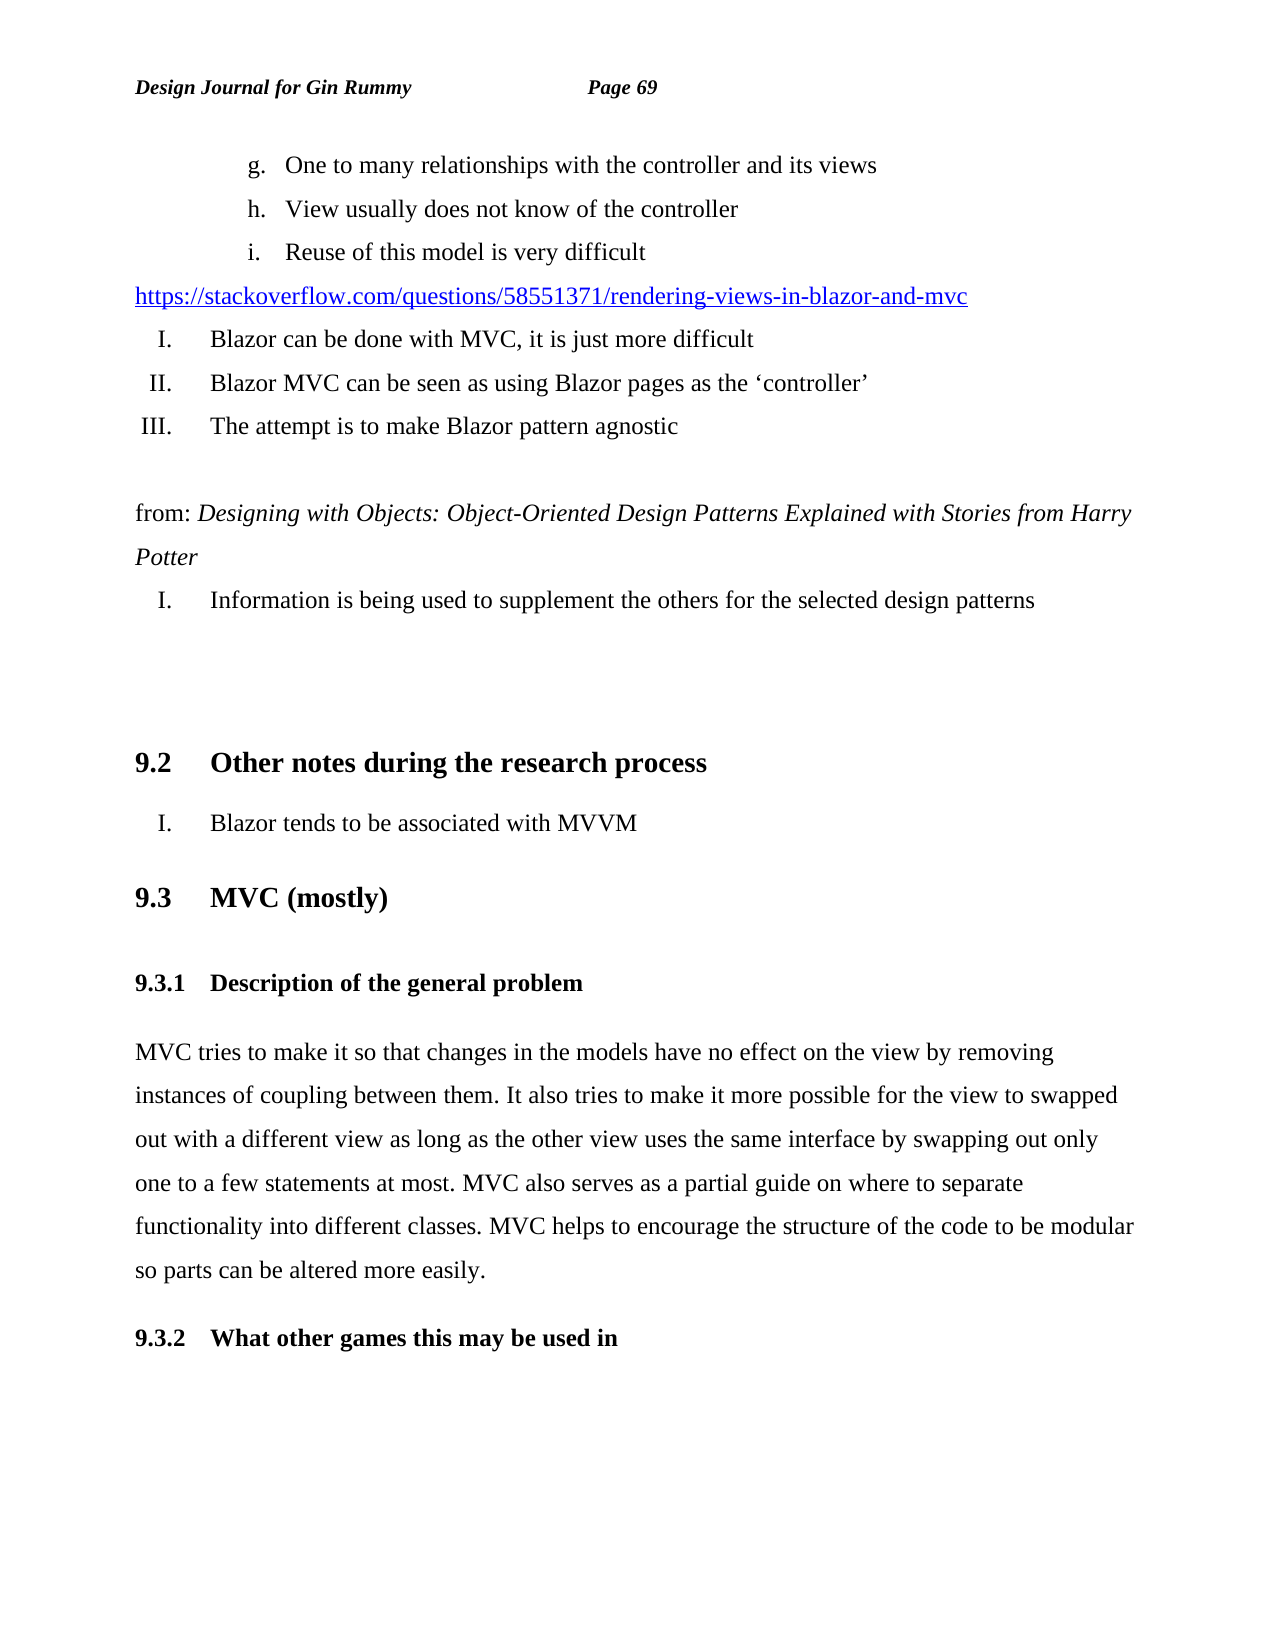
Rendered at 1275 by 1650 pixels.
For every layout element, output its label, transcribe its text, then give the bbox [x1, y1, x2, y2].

list The attempt is to make Blazor pattern agnostic [172, 411, 1140, 440]
subtitle Other notes during the research process [135, 745, 1140, 779]
list One to many relationships with the controller and its views [247, 150, 1140, 179]
list Blazor tends to be associated with MVVM [172, 808, 1140, 837]
subtitle What other games this may be used in [135, 1323, 1140, 1352]
list Reuse of this model is very difficult [247, 237, 1140, 266]
subtitle Description of the general problem [135, 968, 1140, 997]
list Information is being used to supplement the others for the selected design patterns [172, 585, 1140, 614]
subtitle MVC (mostly) [135, 881, 1140, 914]
text https://stackoverflow.com/questions/58551371/rendering-views-in-blazor-and-mvc [135, 281, 1140, 310]
text from: Designing with Objects: Object-Oriented Design Patterns Explained with Stories from Harry Potter [135, 498, 1140, 571]
list Blazor can be done with MVC, it is just more difficult [172, 324, 1140, 353]
list Blazor MVC can be seen as using Blazor pages as the ‘controller’ [172, 368, 1140, 397]
list View usually does not know of the controller [247, 193, 1140, 223]
text MVC tries to make it so that changes in the models have no effect on the view by removing instances of coupling between them. It also tries to make it more possible for the view to swapped out with a different view as long as the other view uses the same interface by swapping out only one to a few statements at most. MVC also serves as a partial guide on where to separate functionality into different classes. MVC helps to encourage the structure of the code to be modular so parts can be altered more easily. [135, 1037, 1140, 1284]
